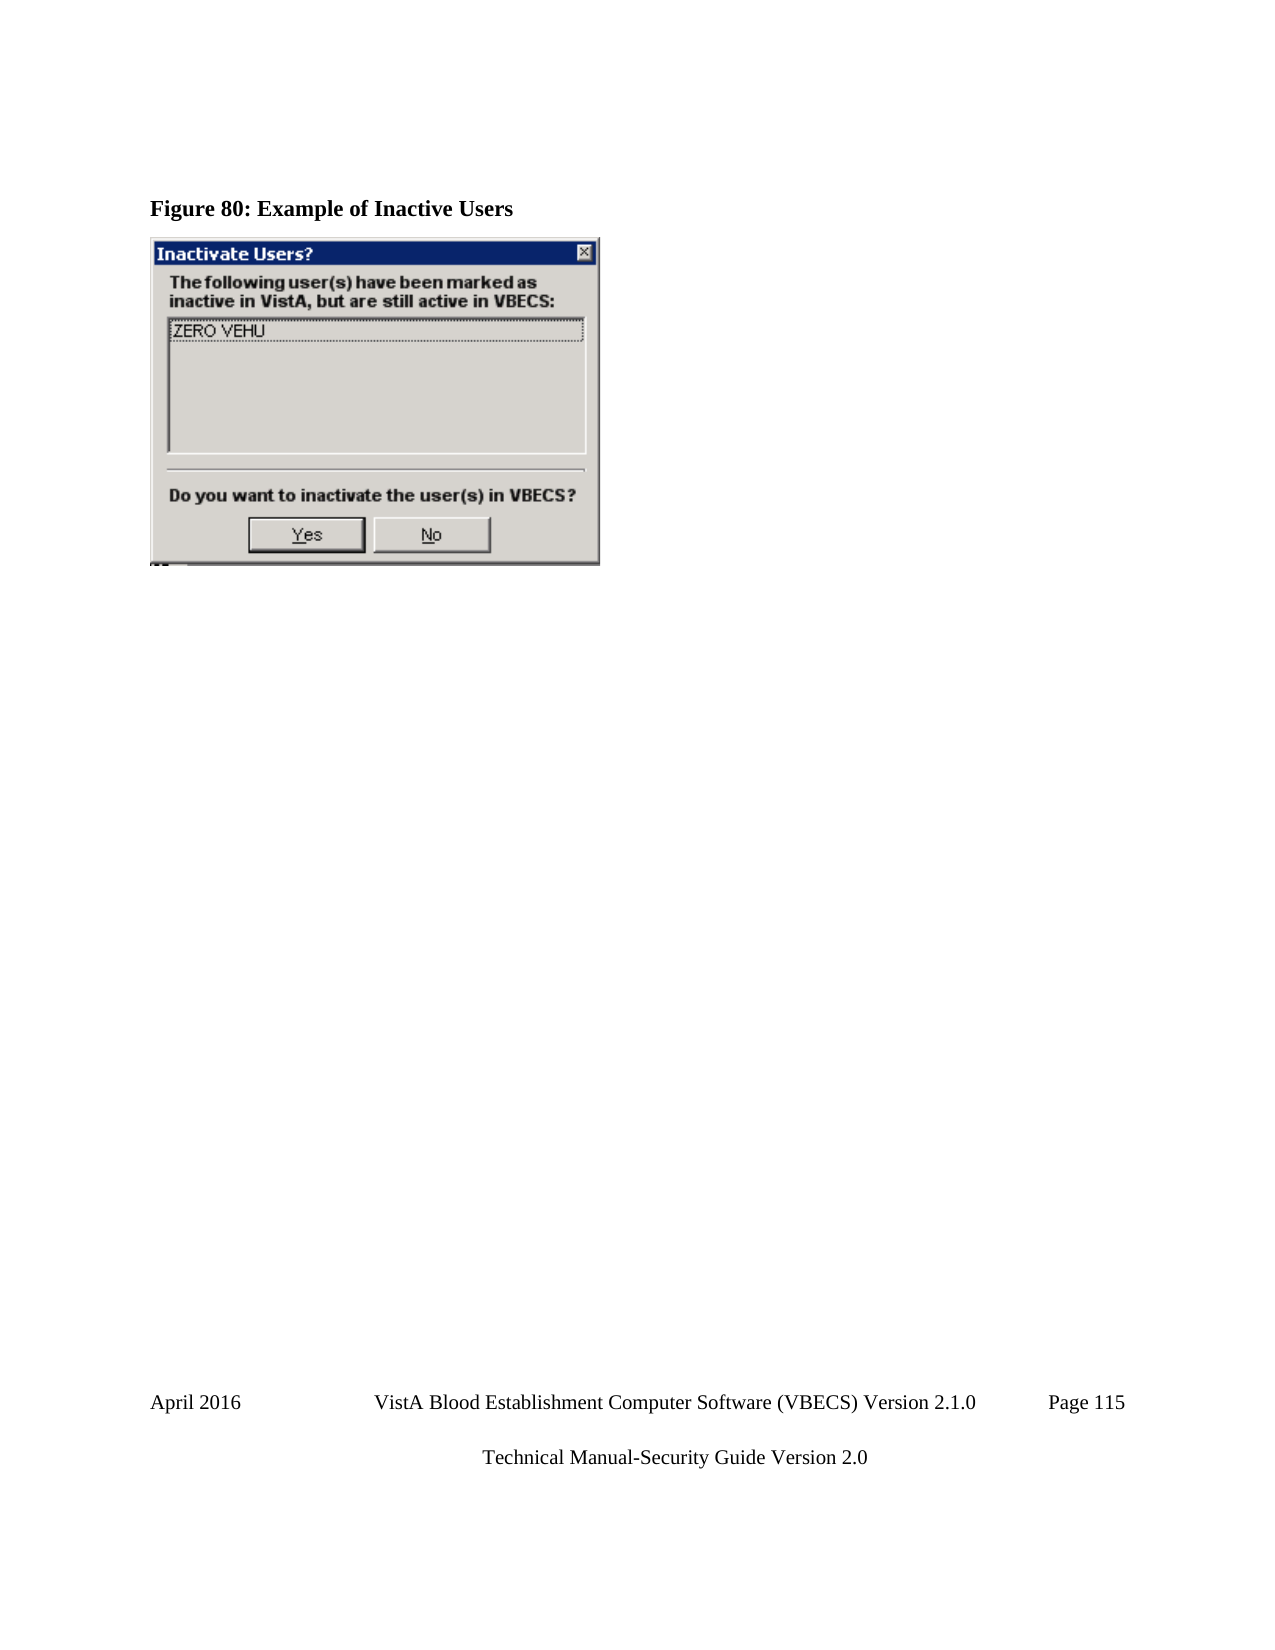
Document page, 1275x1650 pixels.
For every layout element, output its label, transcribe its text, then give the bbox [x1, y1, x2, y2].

picture [150, 237, 600, 566]
text Figure 80: Example of Inactive Users [150, 195, 1125, 221]
